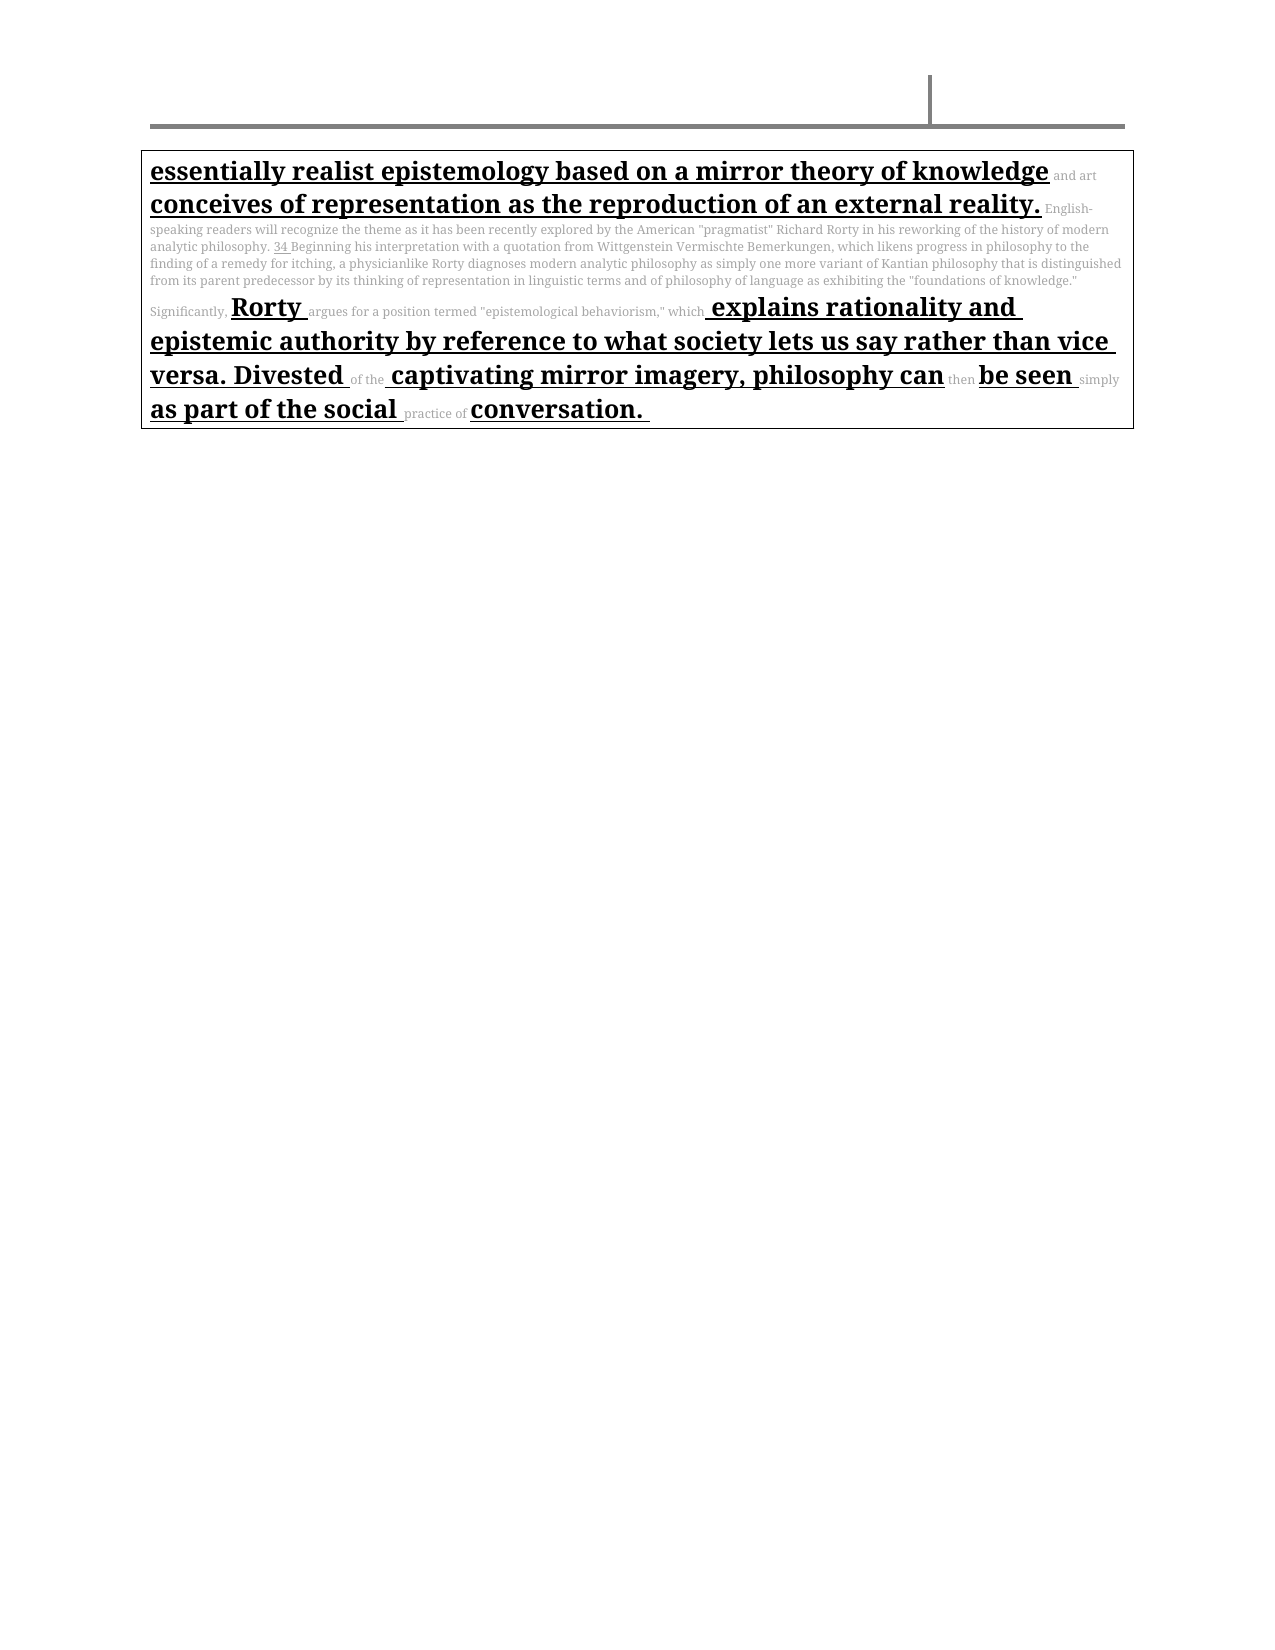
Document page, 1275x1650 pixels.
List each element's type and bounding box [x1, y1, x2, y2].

text [142, 151, 1133, 428]
